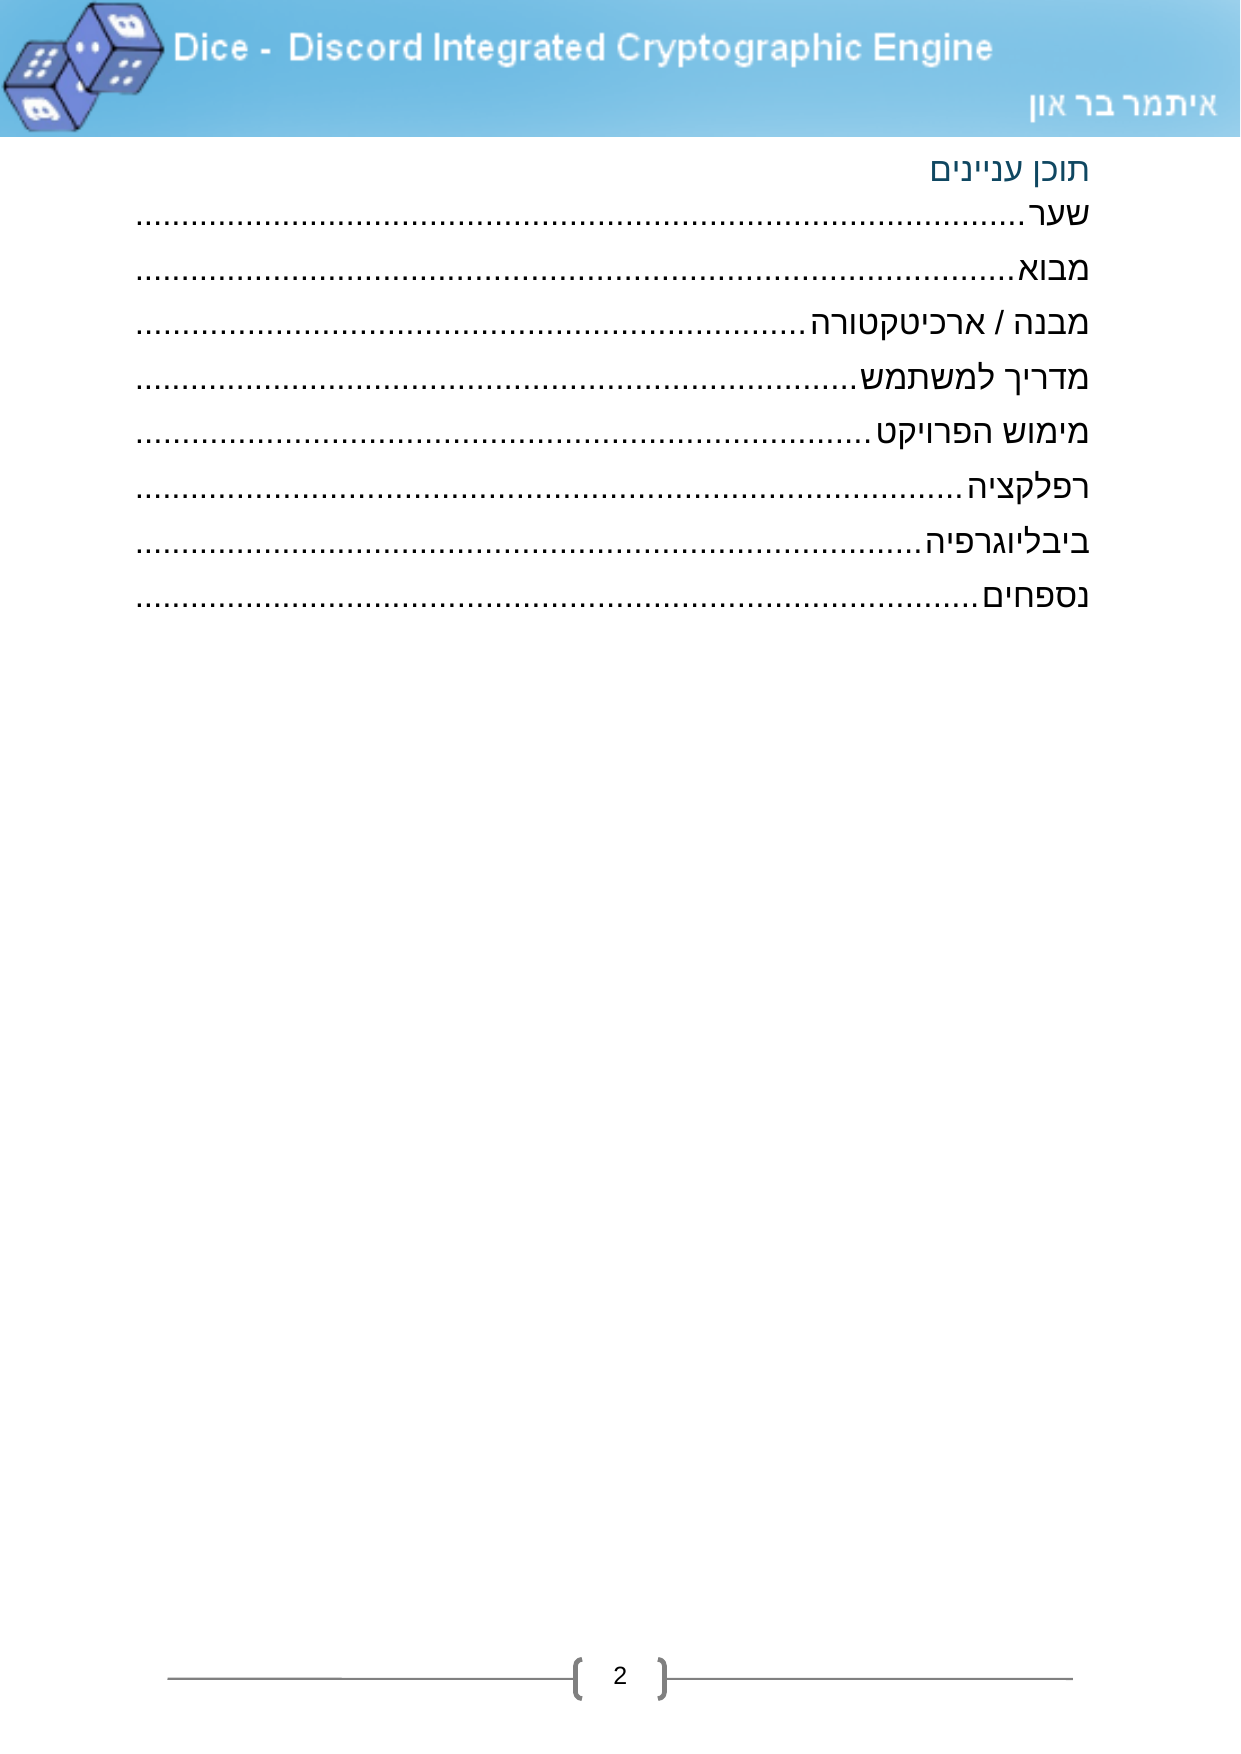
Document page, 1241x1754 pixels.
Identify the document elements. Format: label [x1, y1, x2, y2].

picture [0, 0, 1241, 137]
